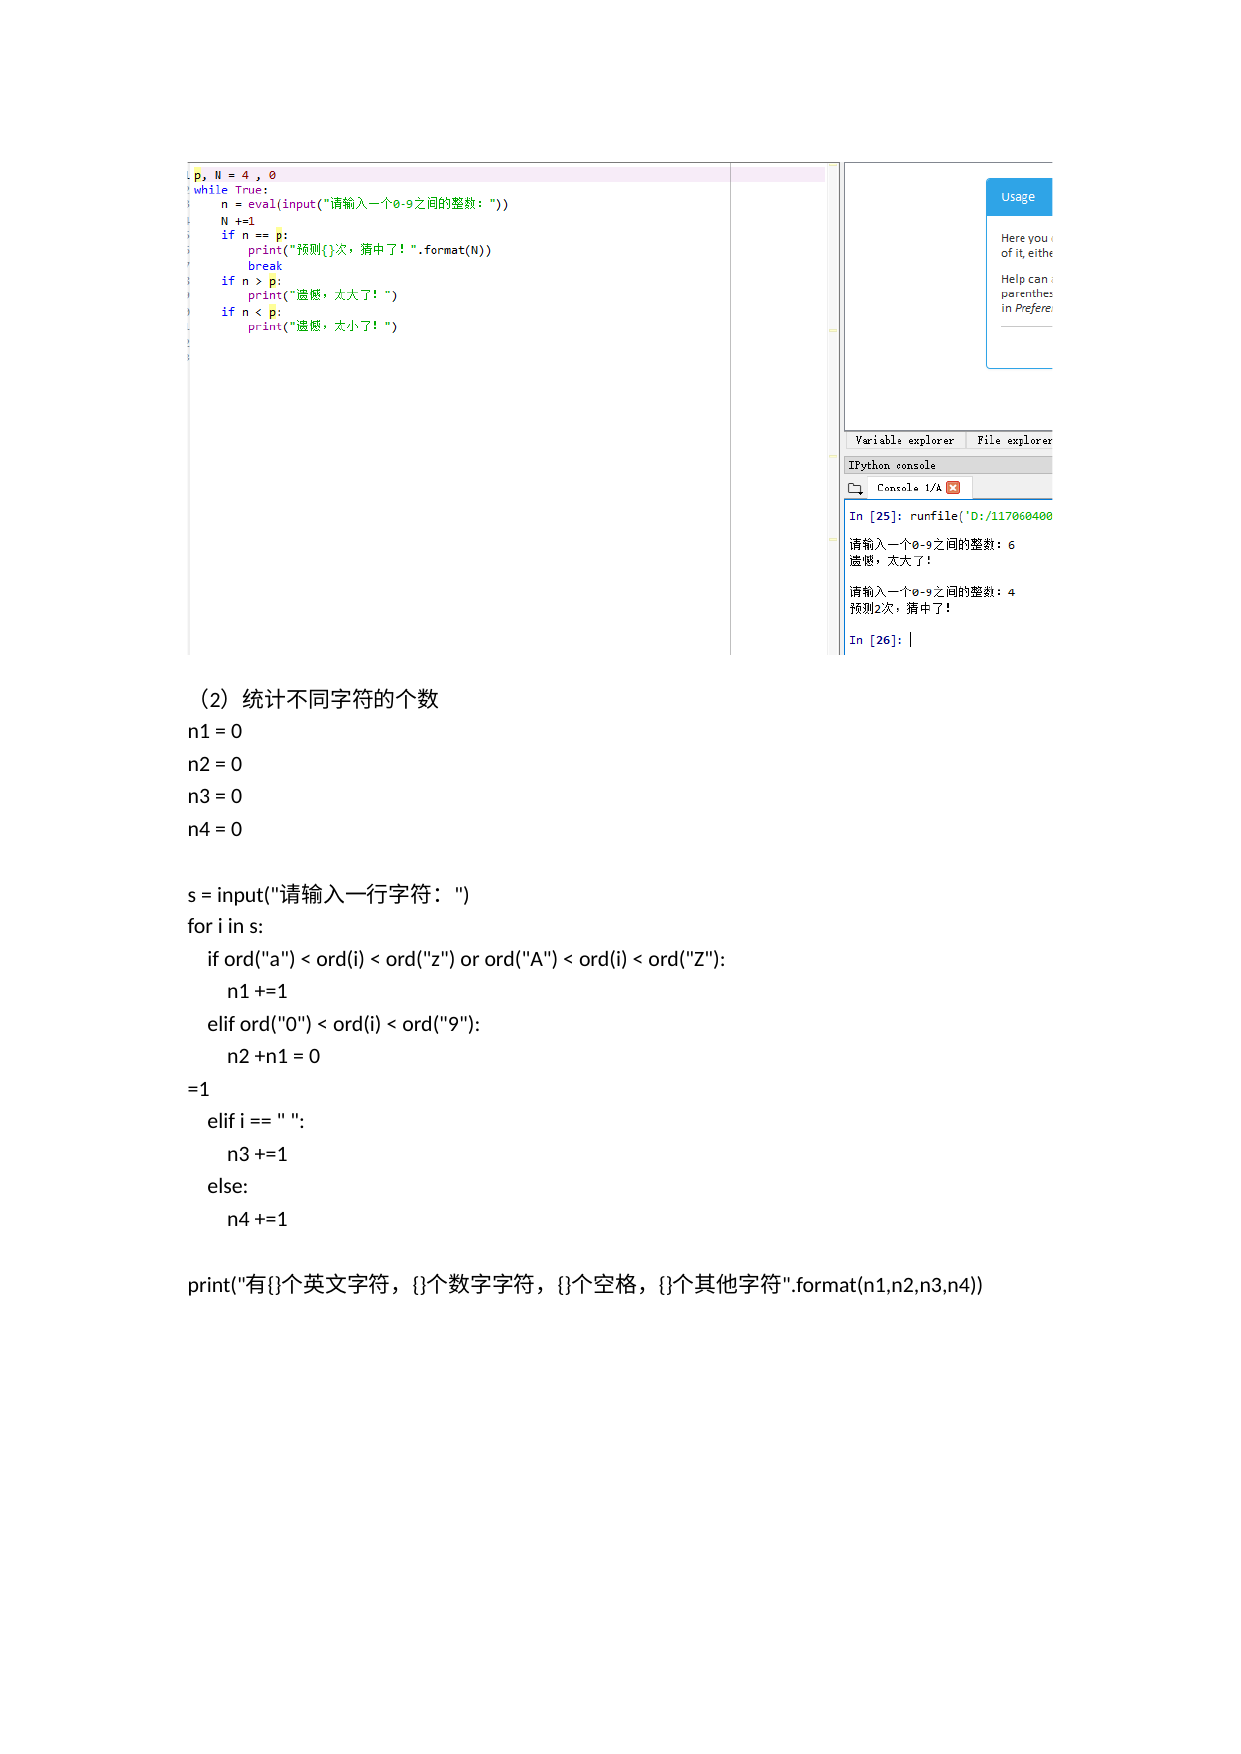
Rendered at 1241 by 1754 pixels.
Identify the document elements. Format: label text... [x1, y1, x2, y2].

list s = input("请输入一行字符：") [187, 877, 1053, 909]
list n4 +=1 [187, 1202, 1053, 1234]
list n4 = 0 [187, 812, 1053, 844]
list elif ord("0") < ord(i) < ord("9"): [187, 1007, 1053, 1039]
list n2 +n1 = 0 [187, 1039, 1053, 1072]
list else: [187, 1169, 1053, 1202]
list n1 = 0 [187, 714, 1053, 747]
list 统计不同字符的个数 [187, 682, 1053, 714]
list if ord("a") < ord(i) < ord("z") or ord("A") < ord(i) < ord("Z"): [187, 942, 1053, 974]
picture [187, 162, 1053, 655]
list print("有{}个英文字符，{}个数字字符，{}个空格，{}个其他字符".format(n1,n2,n3,n4)) [187, 1267, 1053, 1299]
list n3 = 0 [187, 779, 1053, 812]
list elif i == " ": [187, 1104, 1053, 1137]
list n1 +=1 [187, 974, 1053, 1007]
list n3 +=1 [187, 1137, 1053, 1169]
list =1 [187, 1072, 1053, 1104]
list for i in s: [187, 909, 1053, 942]
list n2 = 0 [187, 747, 1053, 779]
